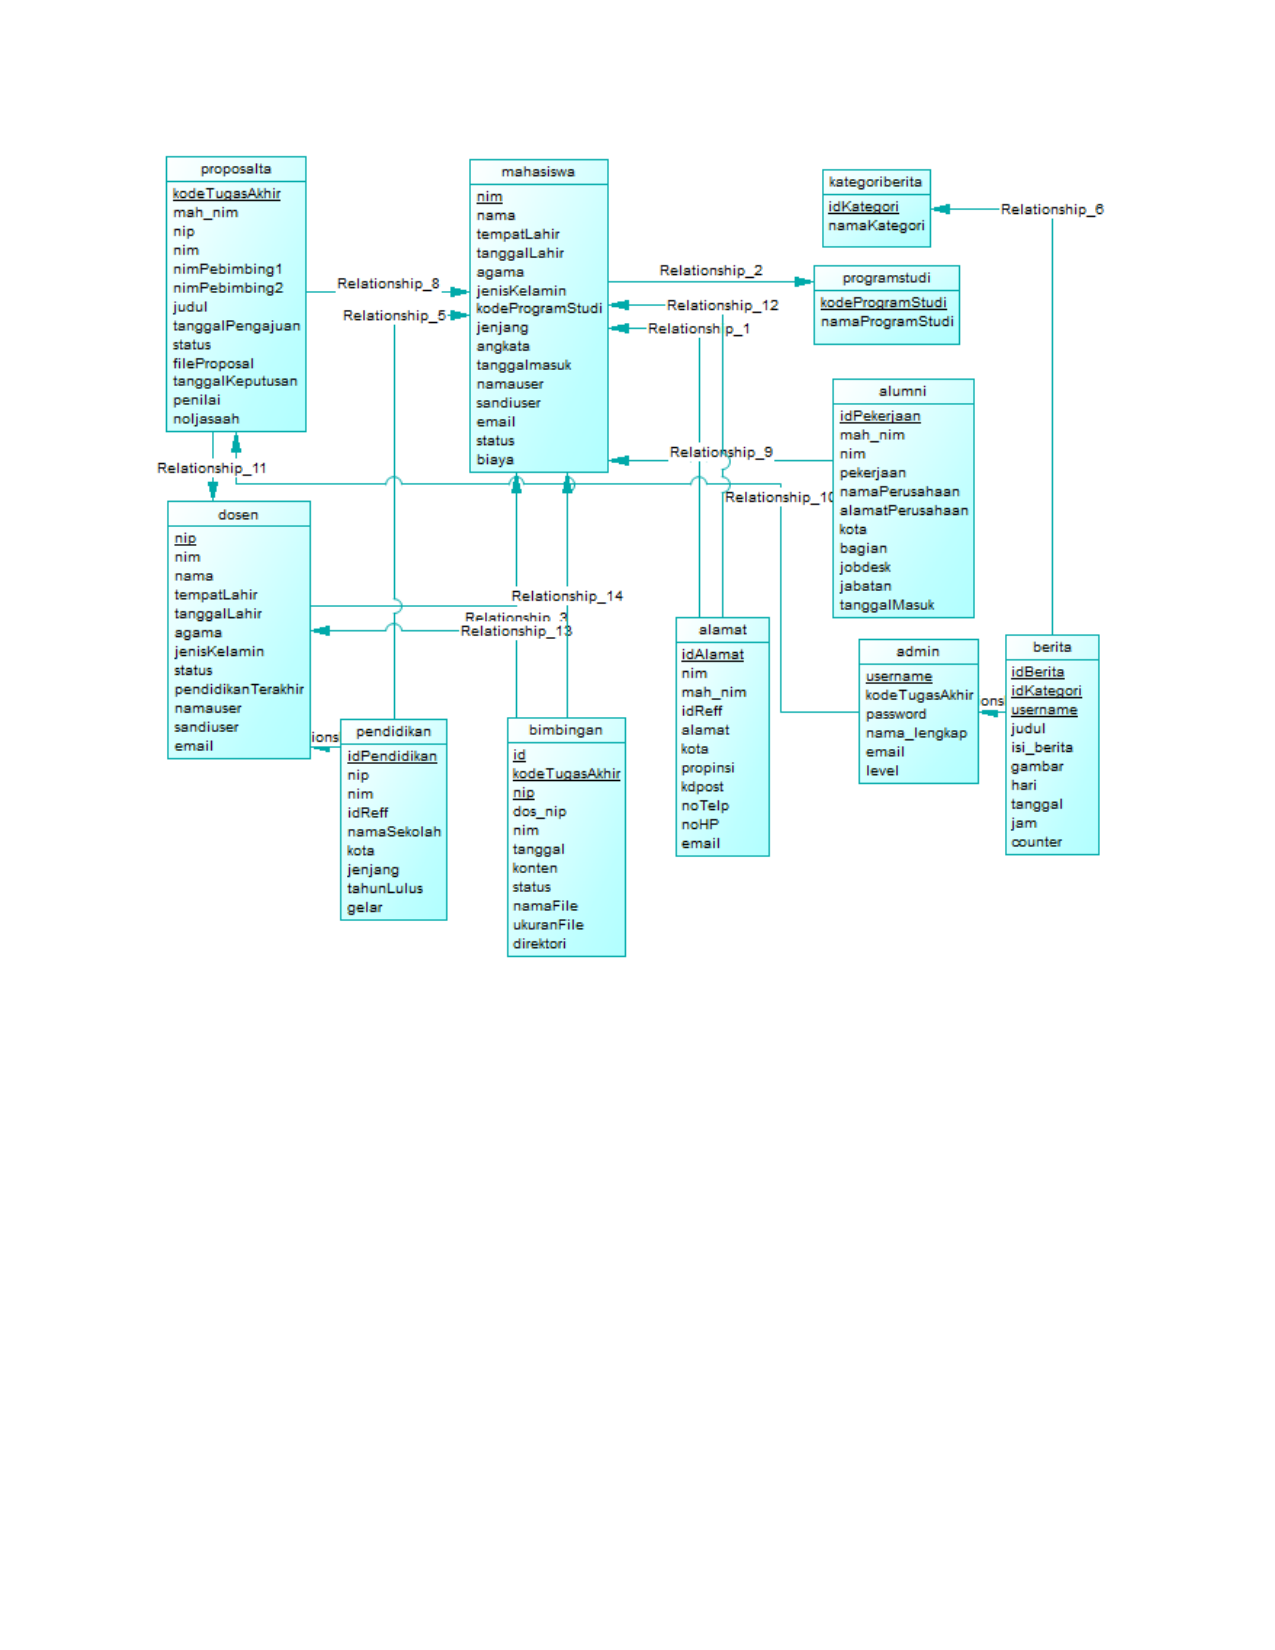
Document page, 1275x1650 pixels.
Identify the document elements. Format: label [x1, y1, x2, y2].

picture [150, 150, 1125, 969]
